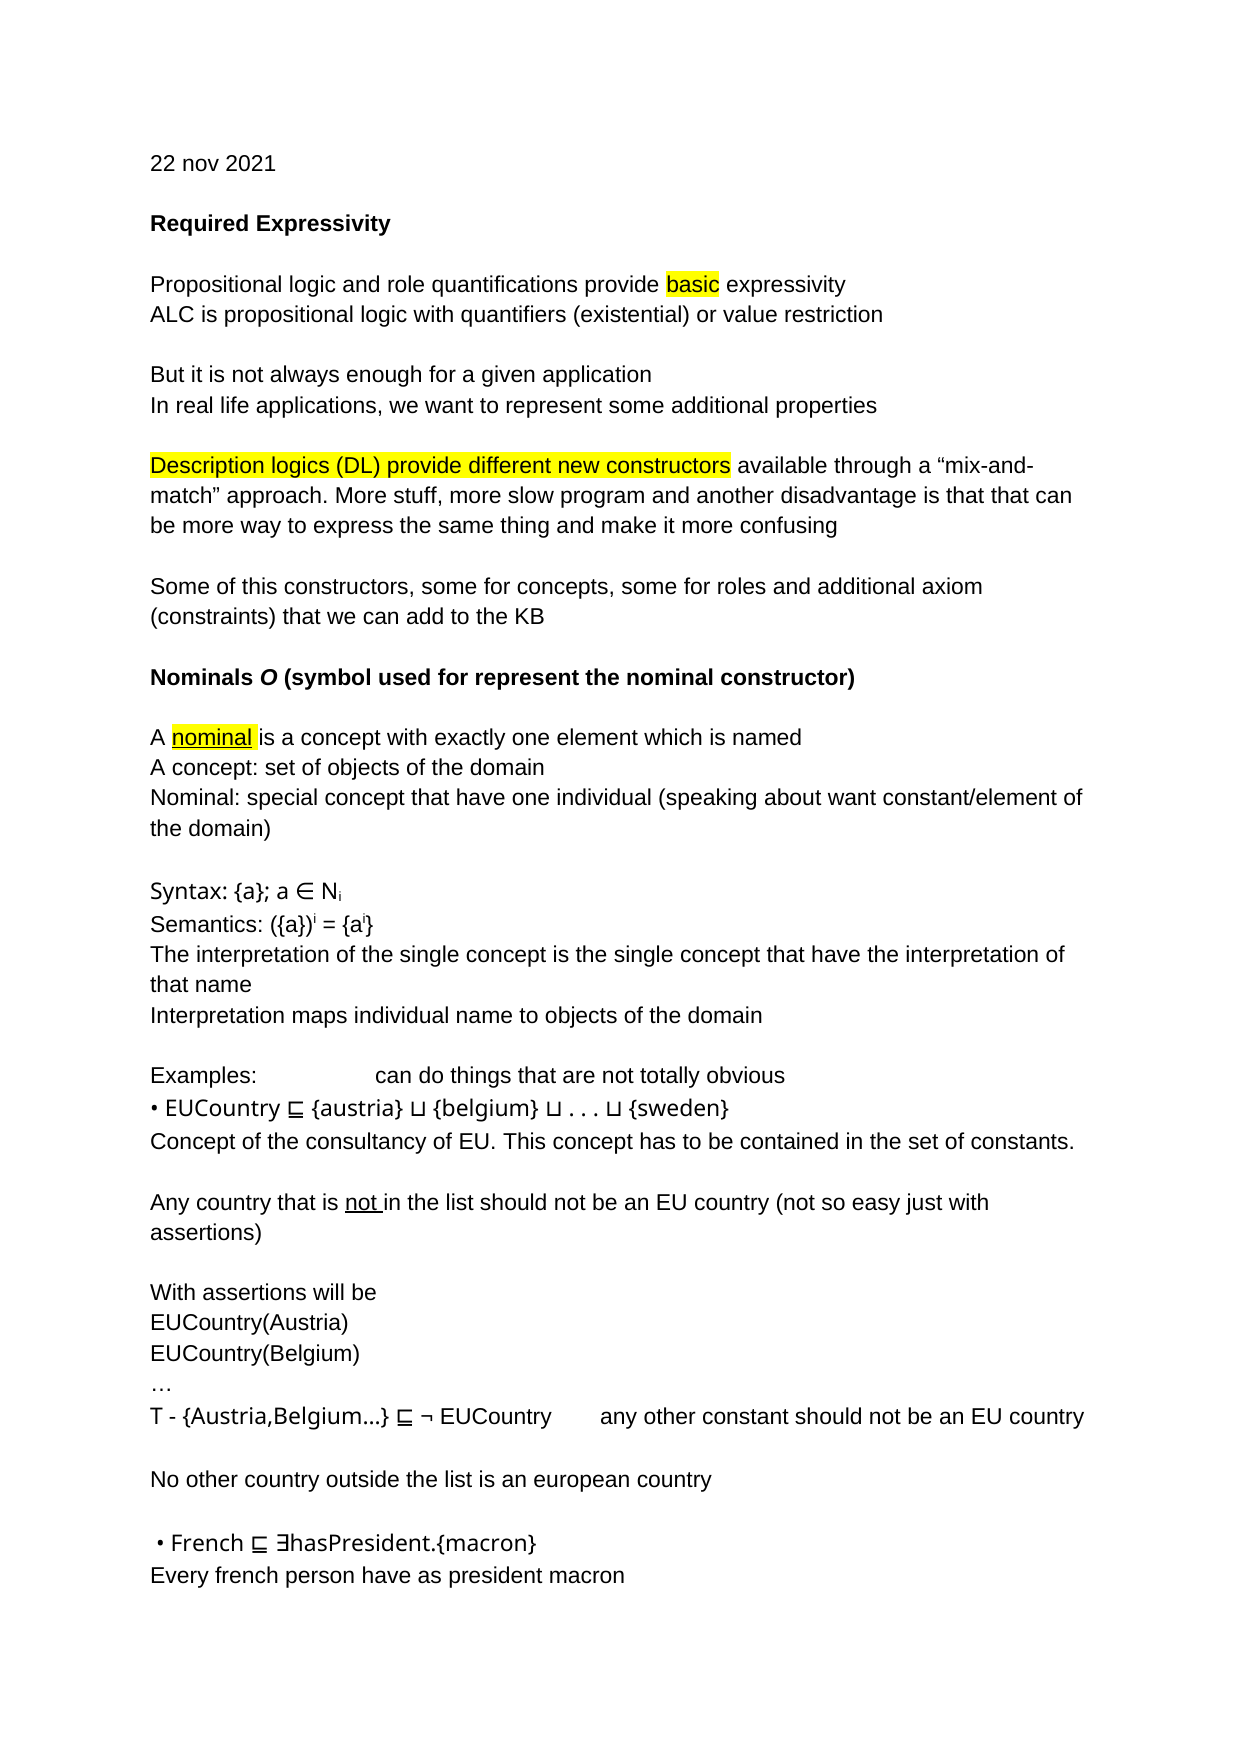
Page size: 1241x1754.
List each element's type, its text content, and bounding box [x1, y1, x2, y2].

text The interpretation of the single concept is the single concept that have the interpretation of that name [150, 941, 1090, 998]
text Any country that is not in the list should not be an EU country (not so easy just with assertions) [150, 1188, 1090, 1245]
text Interpretation maps individual name to objects of the domain [150, 1002, 1090, 1028]
text But it is not always enough for a given application [150, 361, 1090, 388]
text Nominals O (symbol used for represent the nominal constructor) [150, 663, 1090, 690]
text With assertions will be [150, 1279, 1090, 1306]
text A nominal is a concept with exactly one element which is named [258, 724, 1090, 750]
text Some of this constructors, some for concepts, some for roles and additional axiom (constraints) that we can add to the KB [150, 573, 1090, 629]
text • EUCountry ⊑ {austria} ⊔ {belgium} ⊔ . . . ⊔ {sweden} [150, 1092, 1090, 1123]
text In real life applications, we want to represent some additional properties [150, 392, 1090, 418]
text EUCountry(Belgium) [150, 1339, 1090, 1366]
text Semantics: ({a})i = {ai} [150, 911, 1090, 937]
text No other country outside the list is an european country [150, 1466, 1090, 1492]
text Description logics (DL) provide different new constructors available through a “mix-and-match” approach. More stuff, more slow program and another disadvantage is that that can be more way to express the same thing and make it more confusing [150, 452, 1090, 539]
text Propositional logic and role quantifications provide basic expressivity [150, 271, 666, 297]
text ALC is propositional logic with quantifiers (existential) or value restriction [150, 301, 1090, 327]
text Required Expressivity [150, 210, 1090, 237]
text EUCountry(Austria) [150, 1309, 1090, 1336]
text Nominal: special concept that have one individual (speaking about want constant/element of the domain) [150, 784, 1090, 841]
text Syntax: {a}; a ∈ Ni [150, 875, 1090, 906]
text Concept of the consultancy of EU. This concept has to be contained in the set of constants. [150, 1128, 1090, 1154]
text Every french person have as president macron [150, 1562, 1090, 1589]
text 22 nov 2021 [150, 150, 1090, 176]
text Examples: can do things that are not totally obvious [150, 1062, 1090, 1088]
text T - {Austria,Belgium…} ⊑ ¬ EUCountry any other constant should not be an EU country [150, 1400, 1090, 1431]
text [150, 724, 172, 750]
text • French ⊑ ∃hasPresident.{macron} [150, 1527, 1090, 1558]
text Propositional logic and role quantifications provide basic expressivity [719, 271, 1090, 297]
text … [150, 1370, 1090, 1396]
text A concept: set of objects of the domain [150, 754, 1090, 781]
